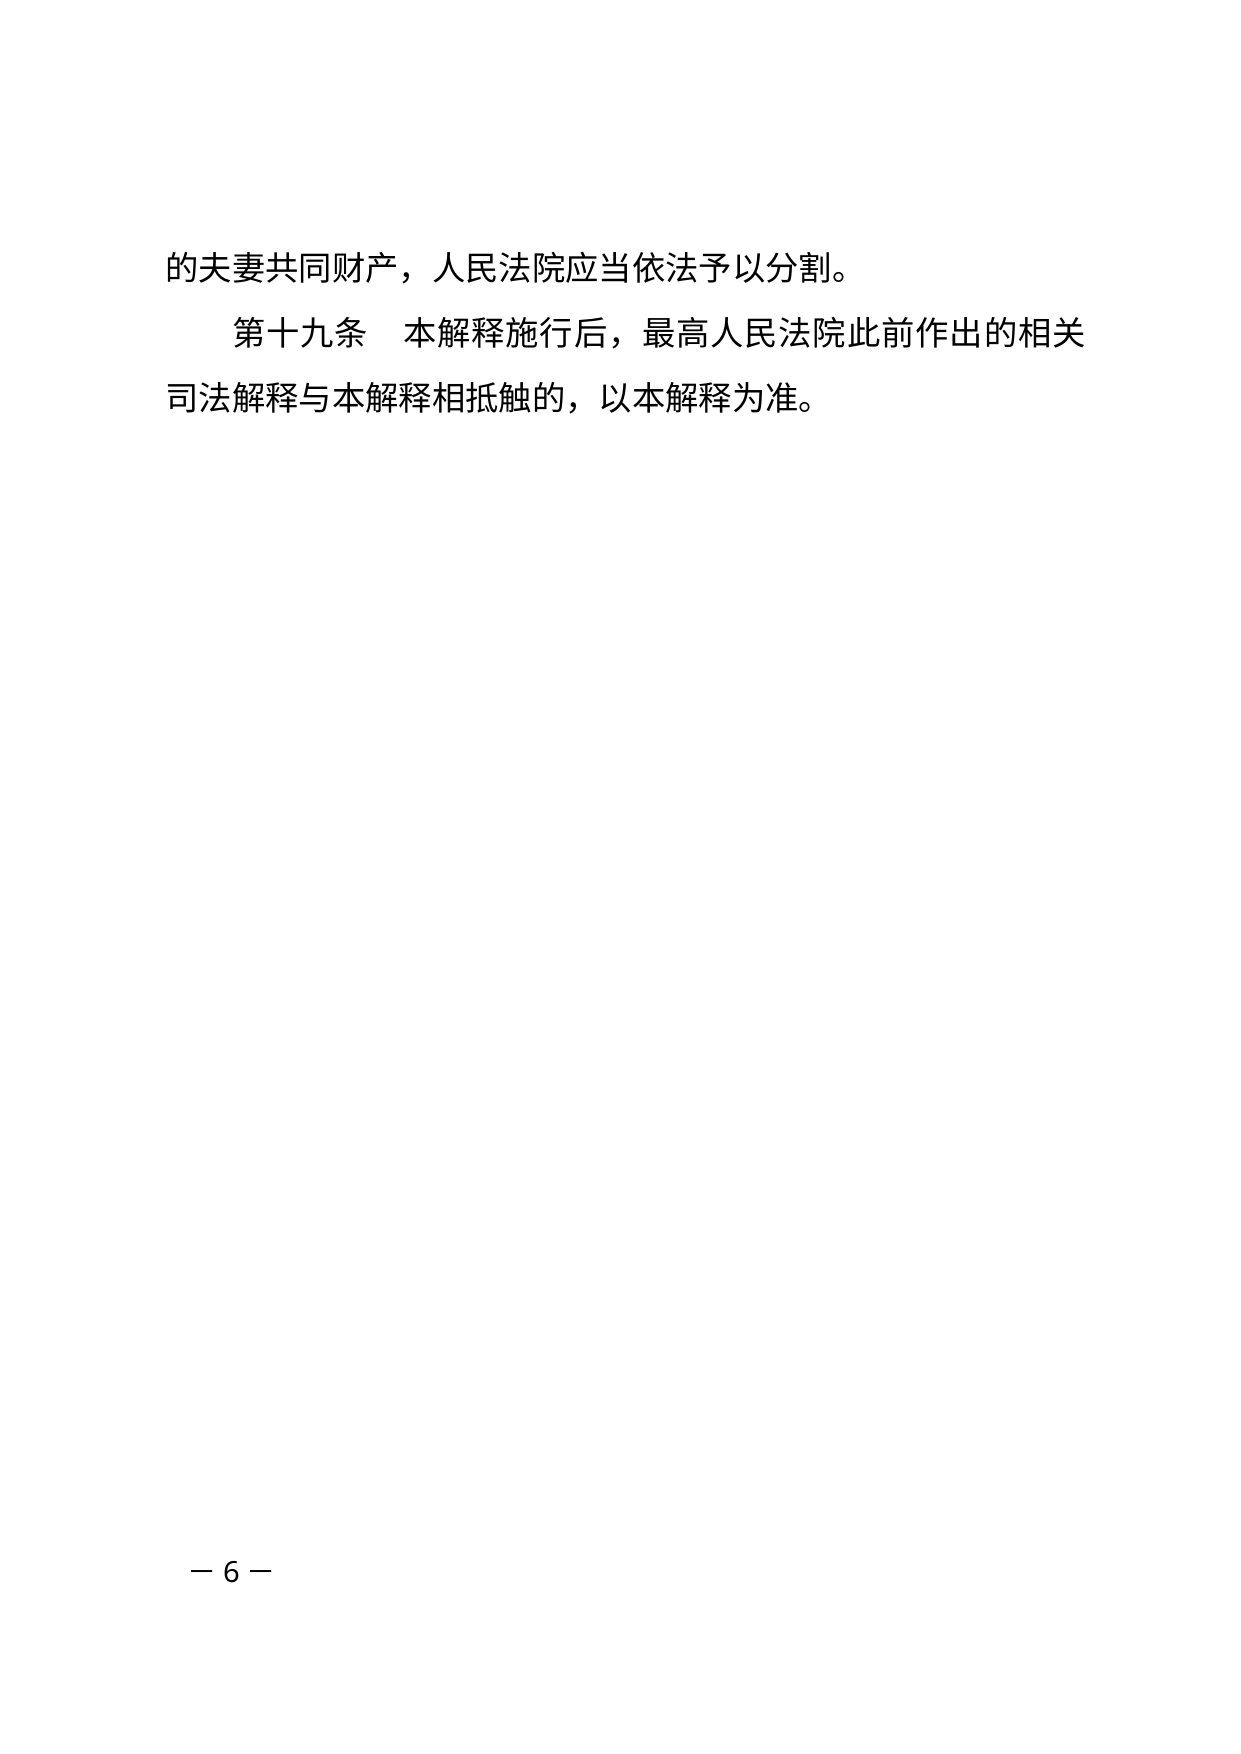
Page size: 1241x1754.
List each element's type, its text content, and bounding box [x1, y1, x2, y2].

text 第十九条 本解释施行后，最高人民法院此前作出的相关司法解释与本解释相抵触的，以本解释为准。 [165, 298, 1087, 428]
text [165, 233, 1087, 298]
